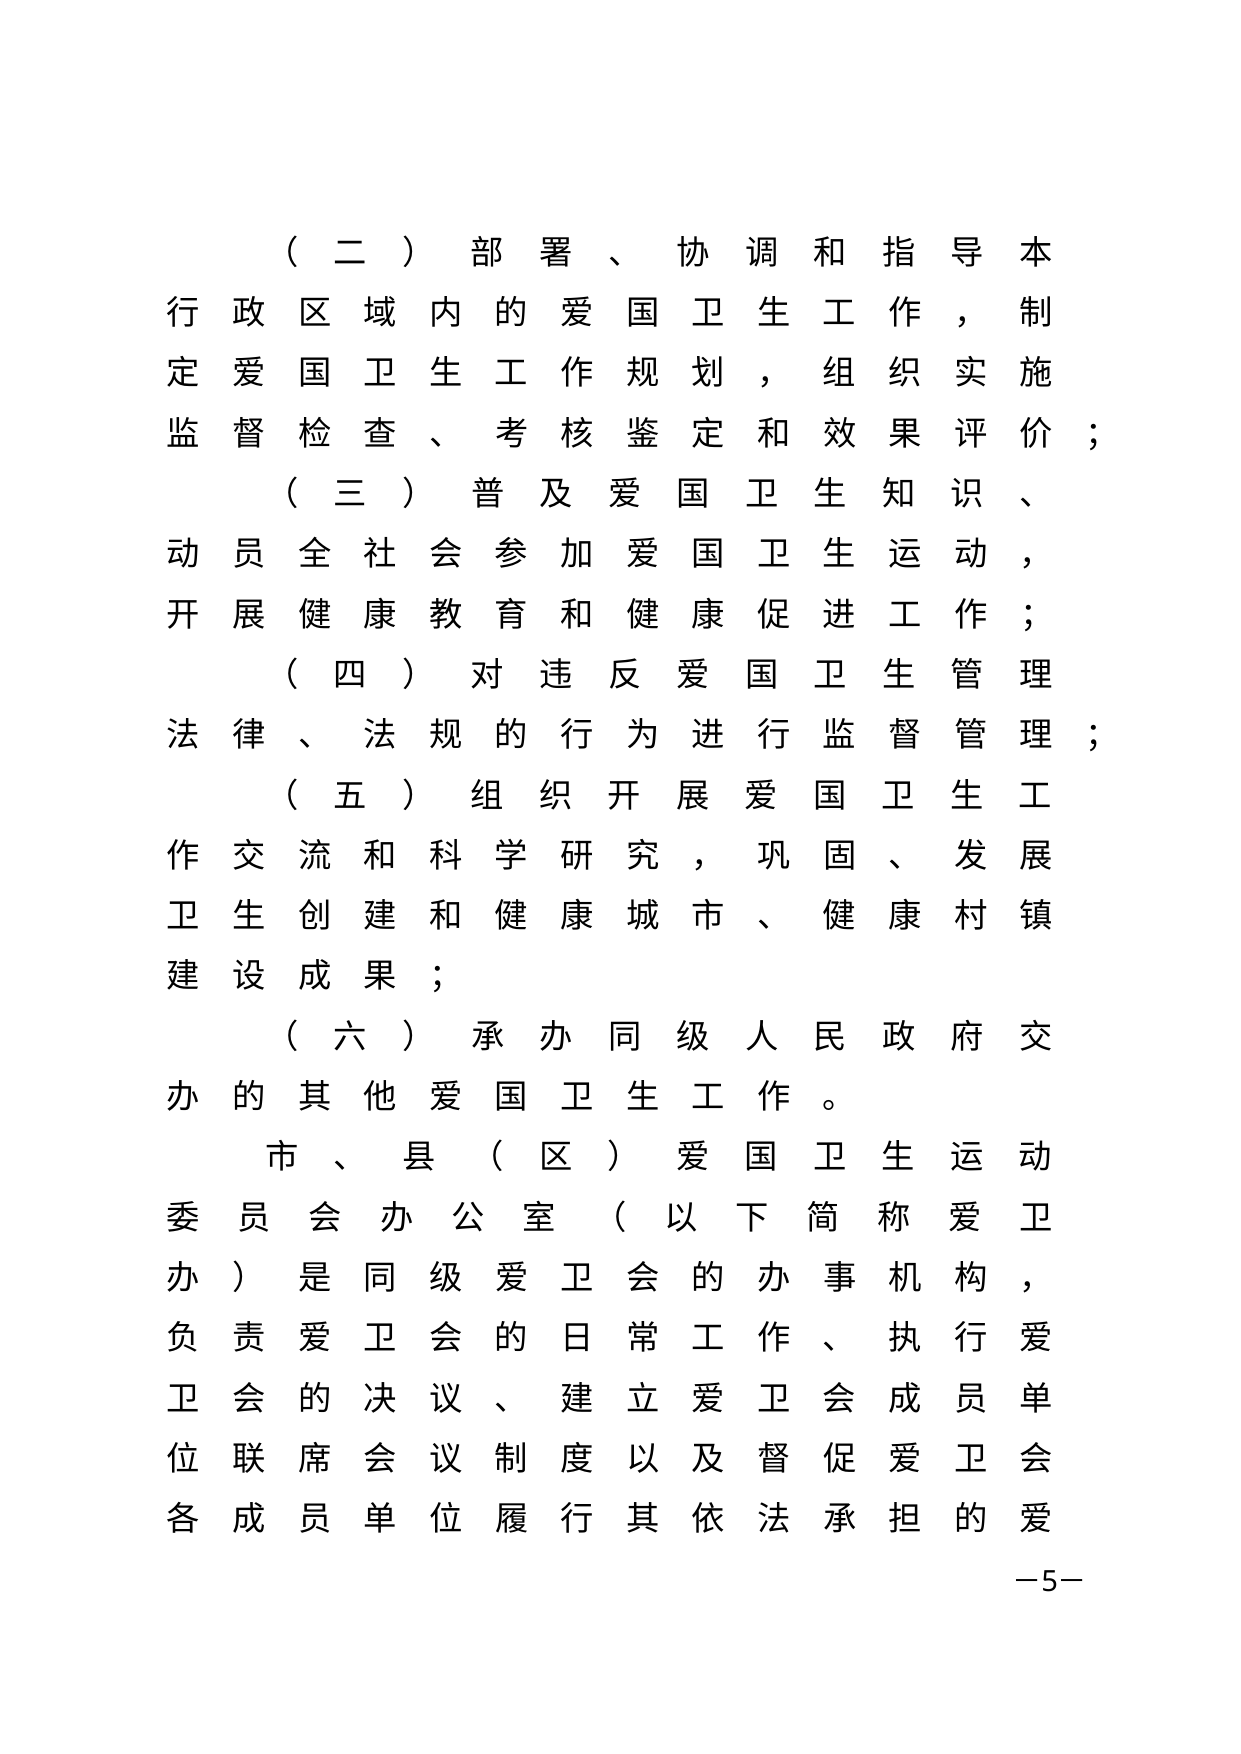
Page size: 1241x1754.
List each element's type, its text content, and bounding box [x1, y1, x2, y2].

text （四）对违反爱国卫生管理法律、法规的行为进行监督管理； [167, 642, 1085, 762]
text 市、县（区）爱国卫生运动委员会办公室（以下简称爱卫办）是同级爱卫会的办事机构，负责爱卫会的日常工作、执行爱卫会的决议、建立爱卫会成员单位联席会议制度以及督促爱卫会各成员单位履行其依法承担的爱国卫生工作职责。 [167, 1124, 1085, 1546]
text （三）普及爱国卫生知识、动员全社会参加爱国卫生运动，开展健康教育和健康促进工作； [167, 461, 1085, 642]
text （二）部署、协调和指导本行政区域内的爱国卫生工作，制定爱国卫生工作规划，组织实施监督检查、考核鉴定和效果评价； [167, 219, 1085, 461]
text （五）组织开展爱国卫生工作交流和科学研究，巩固、发展卫生创建和健康城市、健康村镇建设成果； [167, 762, 1085, 1003]
text （六）承办同级人民政府交办的其他爱国卫生工作。 [167, 1003, 1085, 1124]
